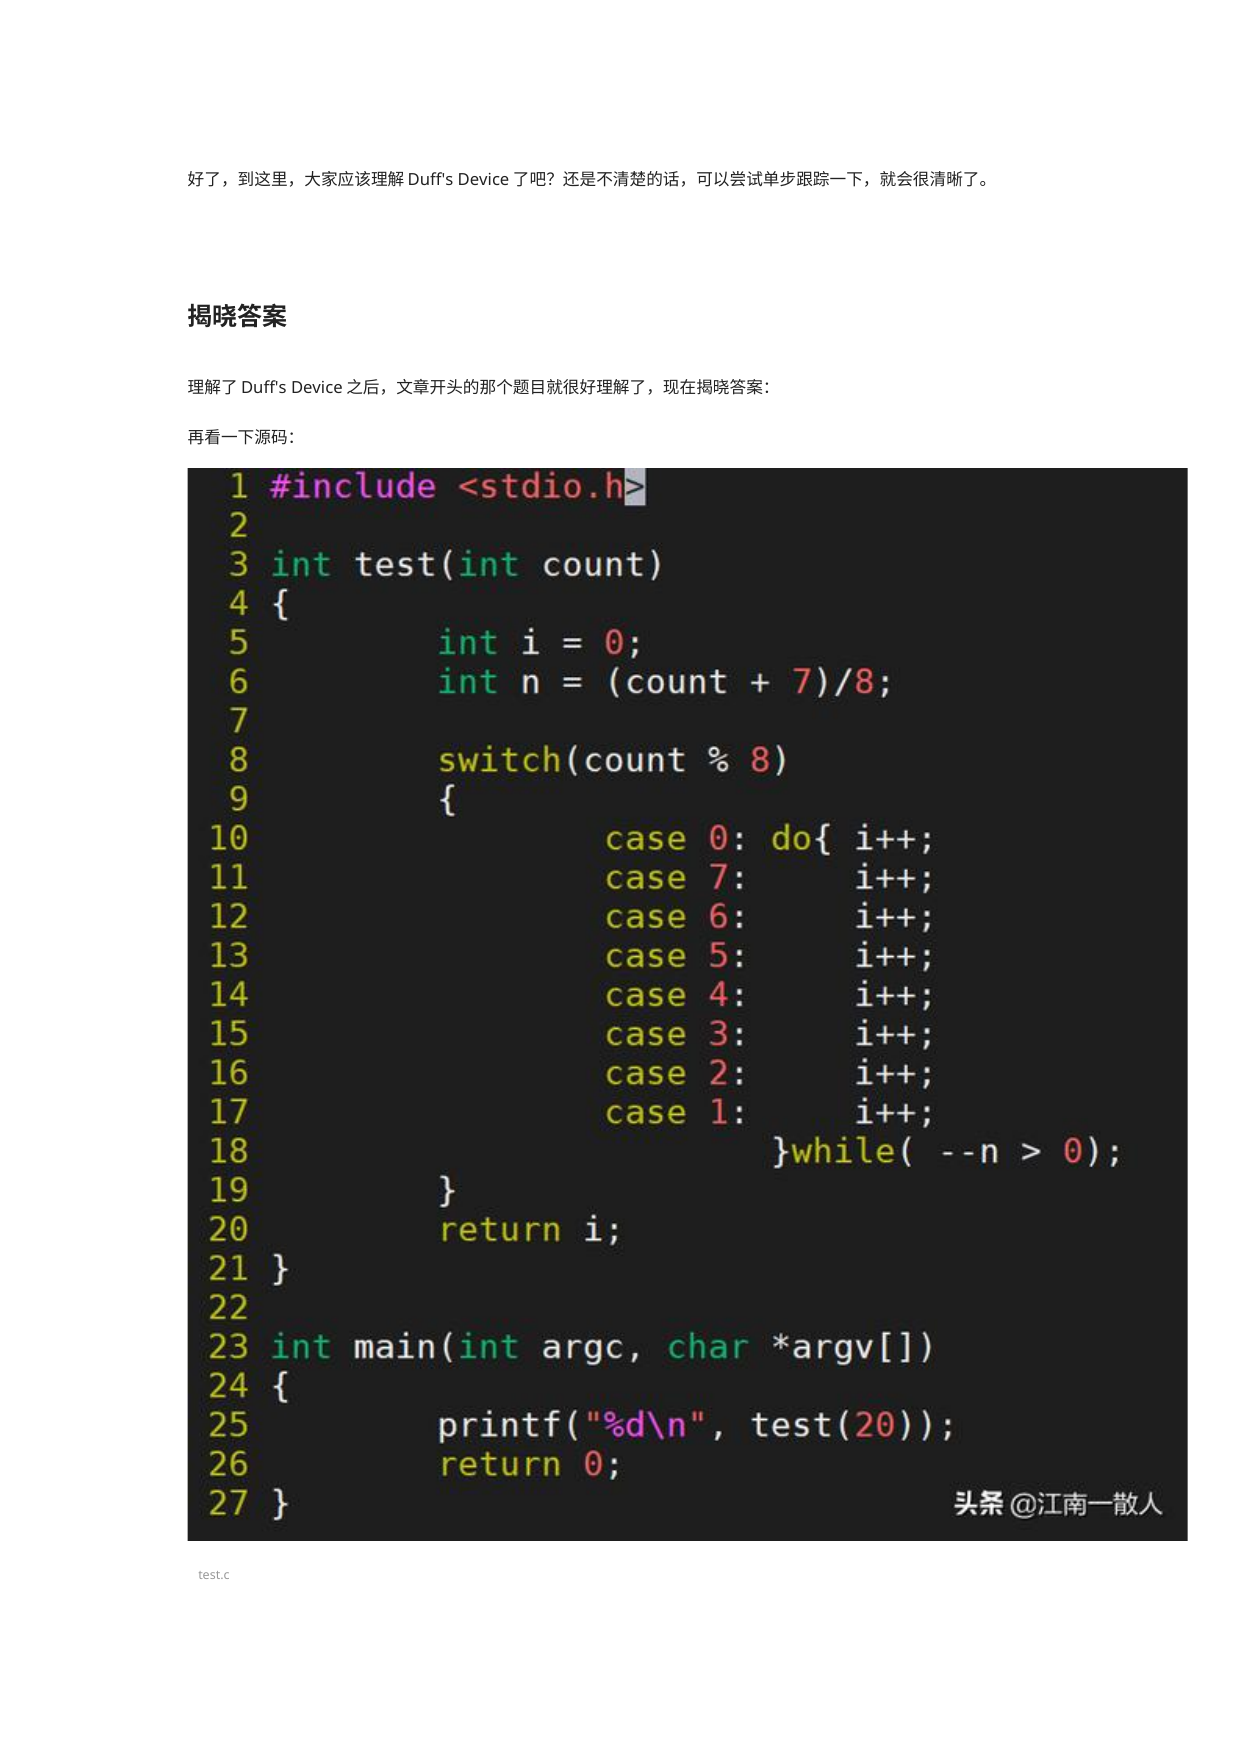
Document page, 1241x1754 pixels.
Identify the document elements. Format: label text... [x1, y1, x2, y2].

text 理解了Duff's Device之后，文章开头的那个题目就很好理解了，现在揭晓答案： [187, 370, 1053, 403]
text test.c [198, 1558, 1053, 1591]
text 好了，到这里，大家应该理解Duff's Device了吧？还是不清楚的话，可以尝试单步跟踪一下，就会很清晰了。 [187, 162, 1053, 194]
text 再看一下源码： [187, 419, 1053, 452]
text 揭晓答案 [187, 282, 1053, 347]
picture [187, 468, 1188, 1541]
